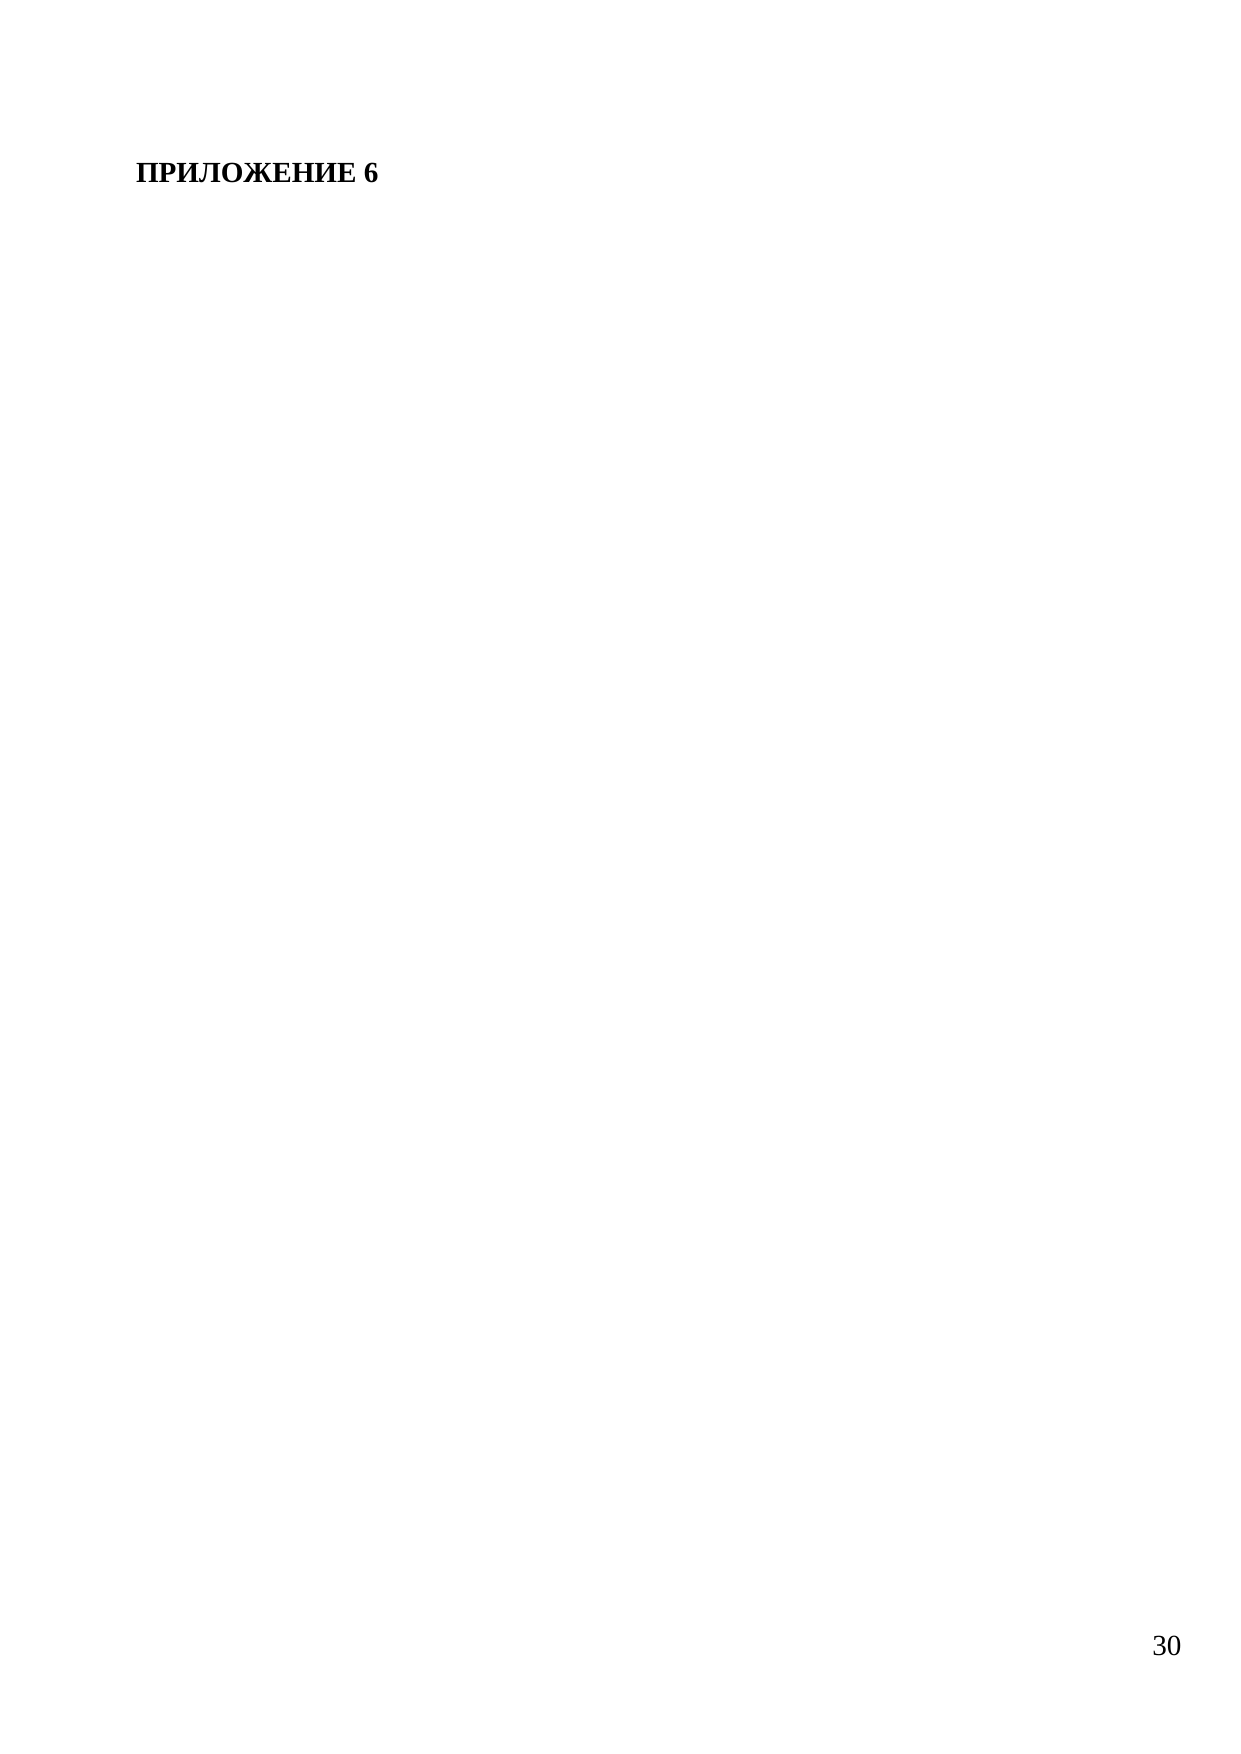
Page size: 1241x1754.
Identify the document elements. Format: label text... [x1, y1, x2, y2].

subtitle ПРИЛОЖЕНИЕ 6 [136, 156, 1181, 189]
